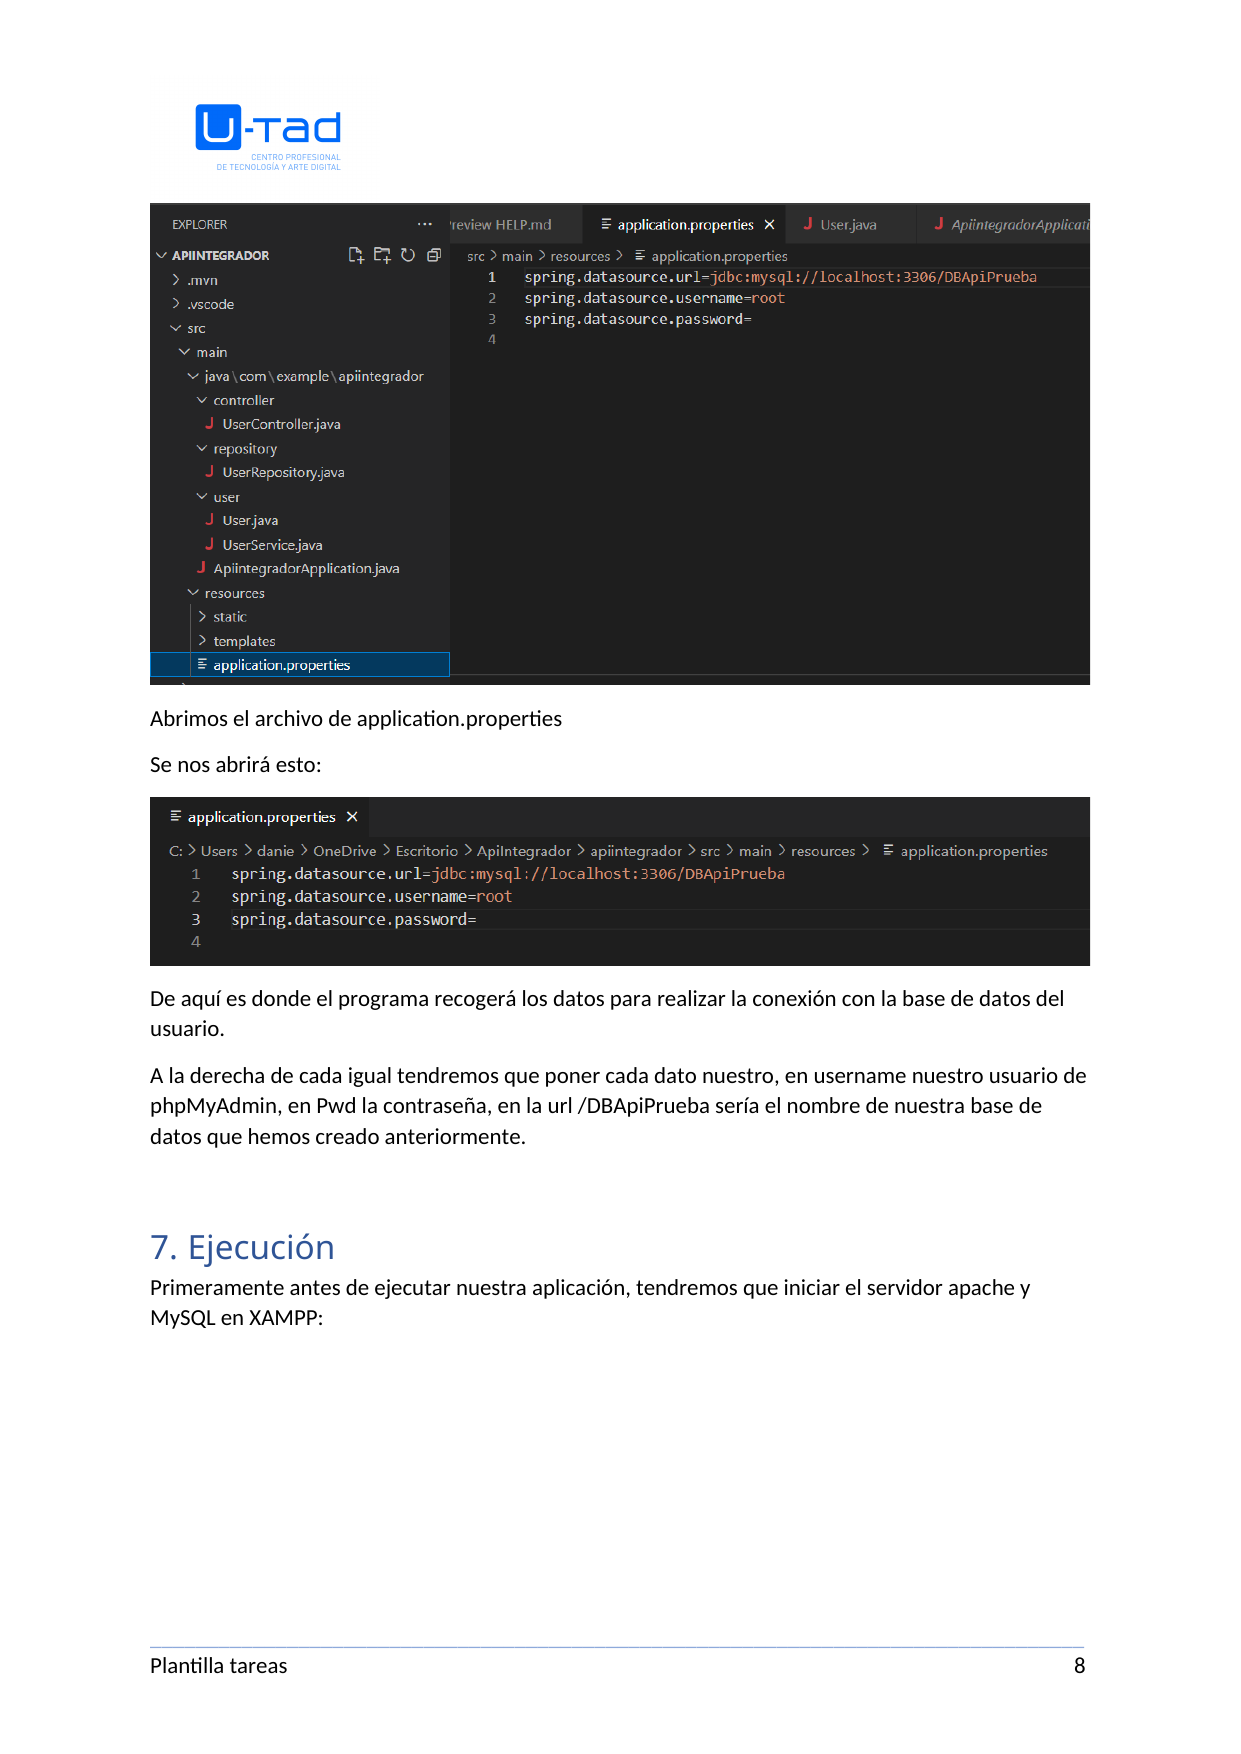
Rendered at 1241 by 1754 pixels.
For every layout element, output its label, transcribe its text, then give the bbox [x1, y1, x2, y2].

text Primeramente antes de ejecutar nuestra aplicación, tendremos que iniciar el servidor apache y MySQL en XAMPP: [150, 1273, 1090, 1331]
text A la derecha de cada igual tendremos que poner cada dato nuestro, en username nuestro usuario de phpMyAdmin, en Pwd la contraseña, en la url /DBApiPrueba sería el nombre de nuestra base de datos que hemos creado anteriormente. [150, 1061, 1090, 1150]
text De aquí es donde el programa recogerá los datos para realizar la conexión con la base de datos del usuario. [150, 984, 1090, 1043]
picture [150, 75, 1091, 685]
picture [150, 797, 1091, 966]
text Se nos abrirá esto: [150, 751, 1090, 779]
subtitle Ejecución [150, 1224, 1090, 1269]
text Abrimos el archivo de application.properties [150, 704, 1090, 732]
